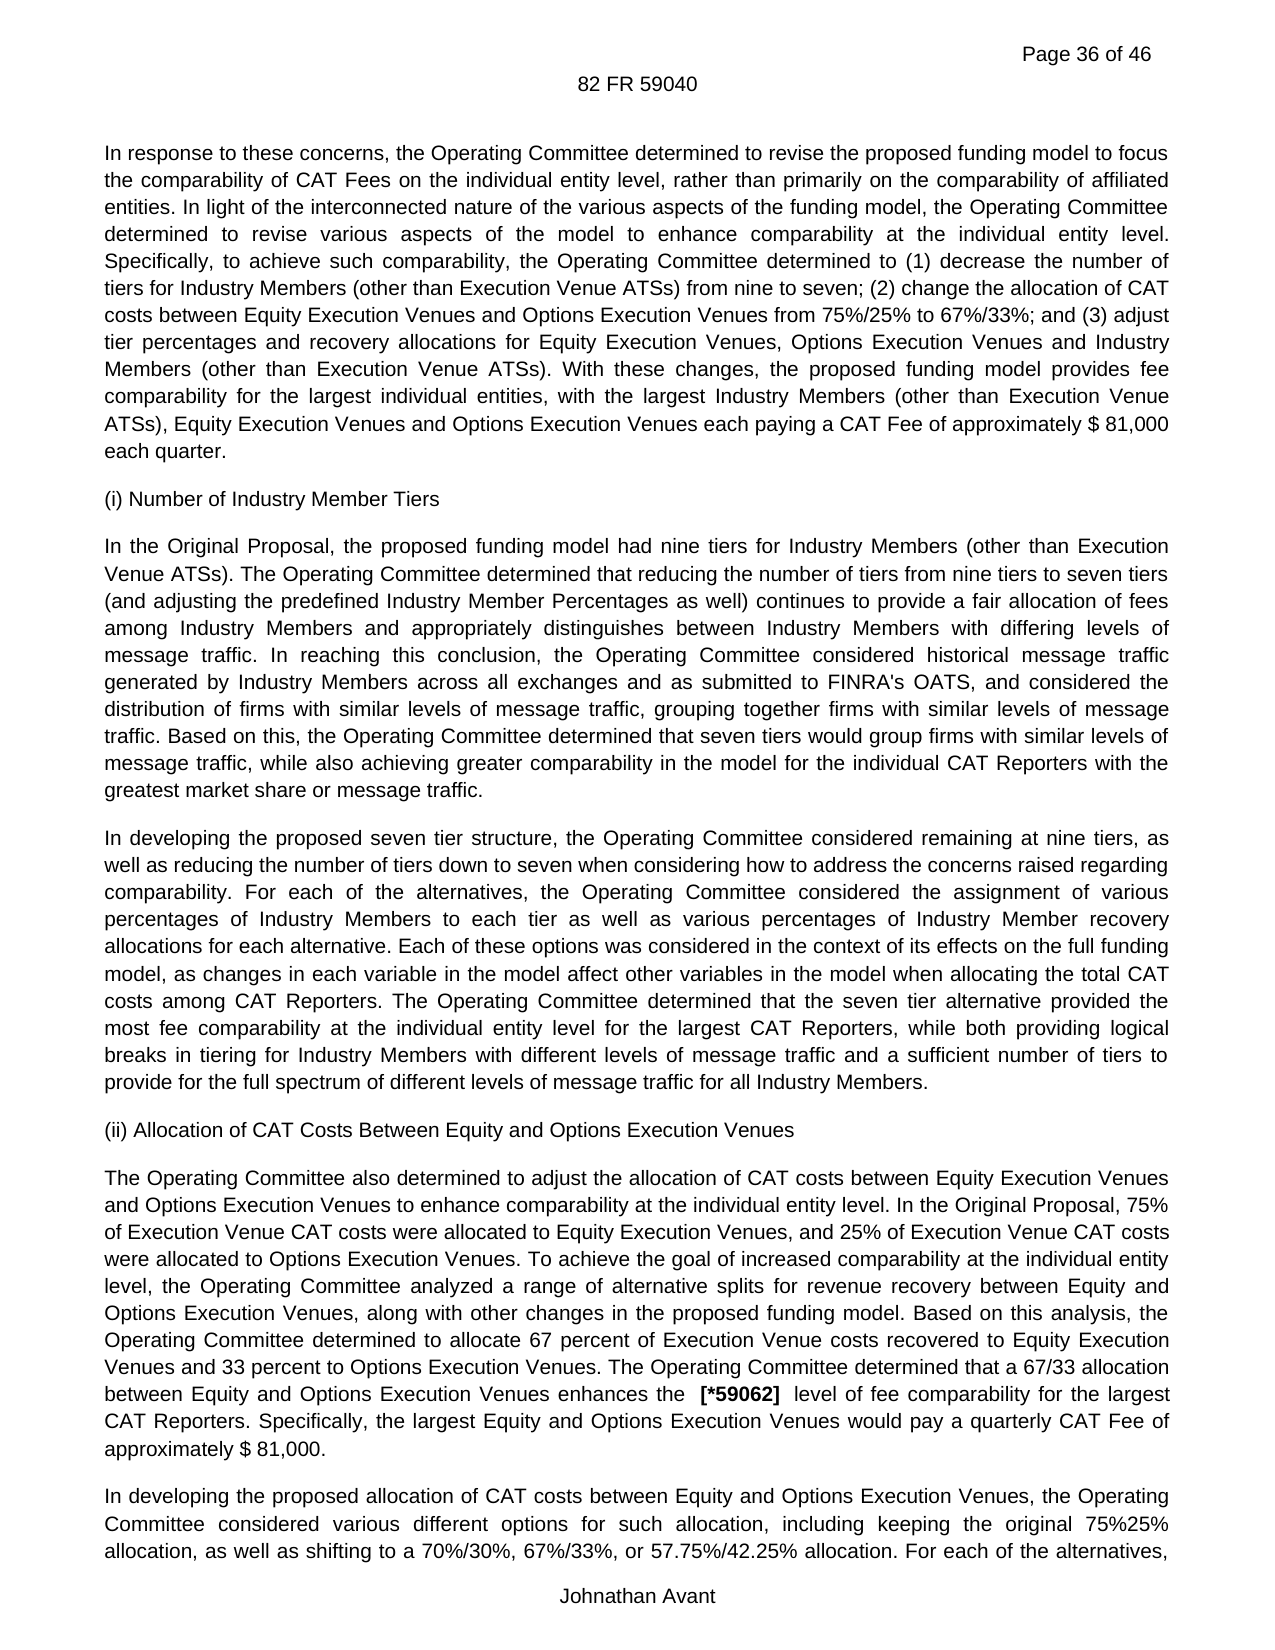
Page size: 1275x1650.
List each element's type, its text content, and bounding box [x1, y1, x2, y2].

text The Operating Committee also determined to adjust the allocation of CAT costs between Equity Execution Venues and Options Execution Venues to enhance comparability at the individual entity level. In the Original Proposal, 75% of Execution Venue CAT costs were allocated to Equity Execution Venues, and 25% of Execution Venue CAT costs were allocated to Options Execution Venues. To achieve the goal of increased comparability at the individual entity level, the Operating Committee analyzed a range of alternative splits for revenue recovery between Equity and Options Execution Venues, along with other changes in the proposed funding model. Based on this analysis, the Operating Committee determined to allocate 67 percent of Execution Venue costs recovered to Equity Execution Venues and 33 percent to Options Execution Venues. The Operating Committee determined that a 67/33 allocation between Equity and Options Execution Venues enhances the [*59062] level of fee comparability for the largest CAT Reporters. Specifically, the largest Equity and Options Execution Venues would pay a quarterly CAT Fee of approximately $ 81,000. [104, 1162, 1171, 1460]
text (ii) Allocation of CAT Costs Between Equity and Options Execution Venues [104, 1114, 1171, 1142]
text In developing the proposed seven tier structure, the Operating Committee considered remaining at nine tiers, as well as reducing the number of tiers down to seven when considering how to address the concerns raised regarding comparability. For each of the alternatives, the Operating Committee considered the assignment of various percentages of Industry Members to each tier as well as various percentages of Industry Member recovery allocations for each alternative. Each of these options was considered in the context of its effects on the full funding model, as changes in each variable in the model affect other variables in the model when allocating the total CAT costs among CAT Reporters. The Operating Committee determined that the seven tier alternative provided the most fee comparability at the individual entity level for the largest CAT Reporters, while both providing logical breaks in tiering for Industry Members with different levels of message traffic and a sufficient number of tiers to provide for the full spectrum of different levels of message traffic for all Industry Members. [104, 823, 1171, 1094]
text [104, 1481, 1171, 1562]
text In response to these concerns, the Operating Committee determined to revise the proposed funding model to focus the comparability of CAT Fees on the individual entity level, rather than primarily on the comparability of affiliated entities. In light of the interconnected nature of the various aspects of the funding model, the Operating Committee determined to revise various aspects of the model to enhance comparability at the individual entity level. Specifically, to achieve such comparability, the Operating Committee determined to (1) decrease the number of tiers for Industry Members (other than Execution Venue ATSs) from nine to seven; (2) change the allocation of CAT costs between Equity Execution Venues and Options Execution Venues from 75%/25% to 67%/33%; and (3) adjust tier percentages and recovery allocations for Equity Execution Venues, Options Execution Venues and Industry Members (other than Execution Venue ATSs). With these changes, the proposed funding model provides fee comparability for the largest individual entities, with the largest Industry Members (other than Execution Venue ATSs), Equity Execution Venues and Options Execution Venues each paying a CAT Fee of approximately $ 81,000 each quarter. [104, 137, 1171, 462]
text In the Original Proposal, the proposed funding model had nine tiers for Industry Members (other than Execution Venue ATSs). The Operating Committee determined that reducing the number of tiers from nine tiers to seven tiers (and adjusting the predefined Industry Member Percentages as well) continues to provide a fair allocation of fees among Industry Members and appropriately distinguishes between Industry Members with differing levels of message traffic. In reaching this conclusion, the Operating Committee considered historical message traffic generated by Industry Members across all exchanges and as submitted to FINRA's OATS, and considered the distribution of firms with similar levels of message traffic, grouping together firms with similar levels of message traffic. Based on this, the Operating Committee determined that seven tiers would group firms with similar levels of message traffic, while also achieving greater comparability in the model for the individual CAT Reporters with the greatest market share or message traffic. [104, 531, 1171, 802]
text (i) Number of Industry Member Tiers [104, 483, 1171, 510]
